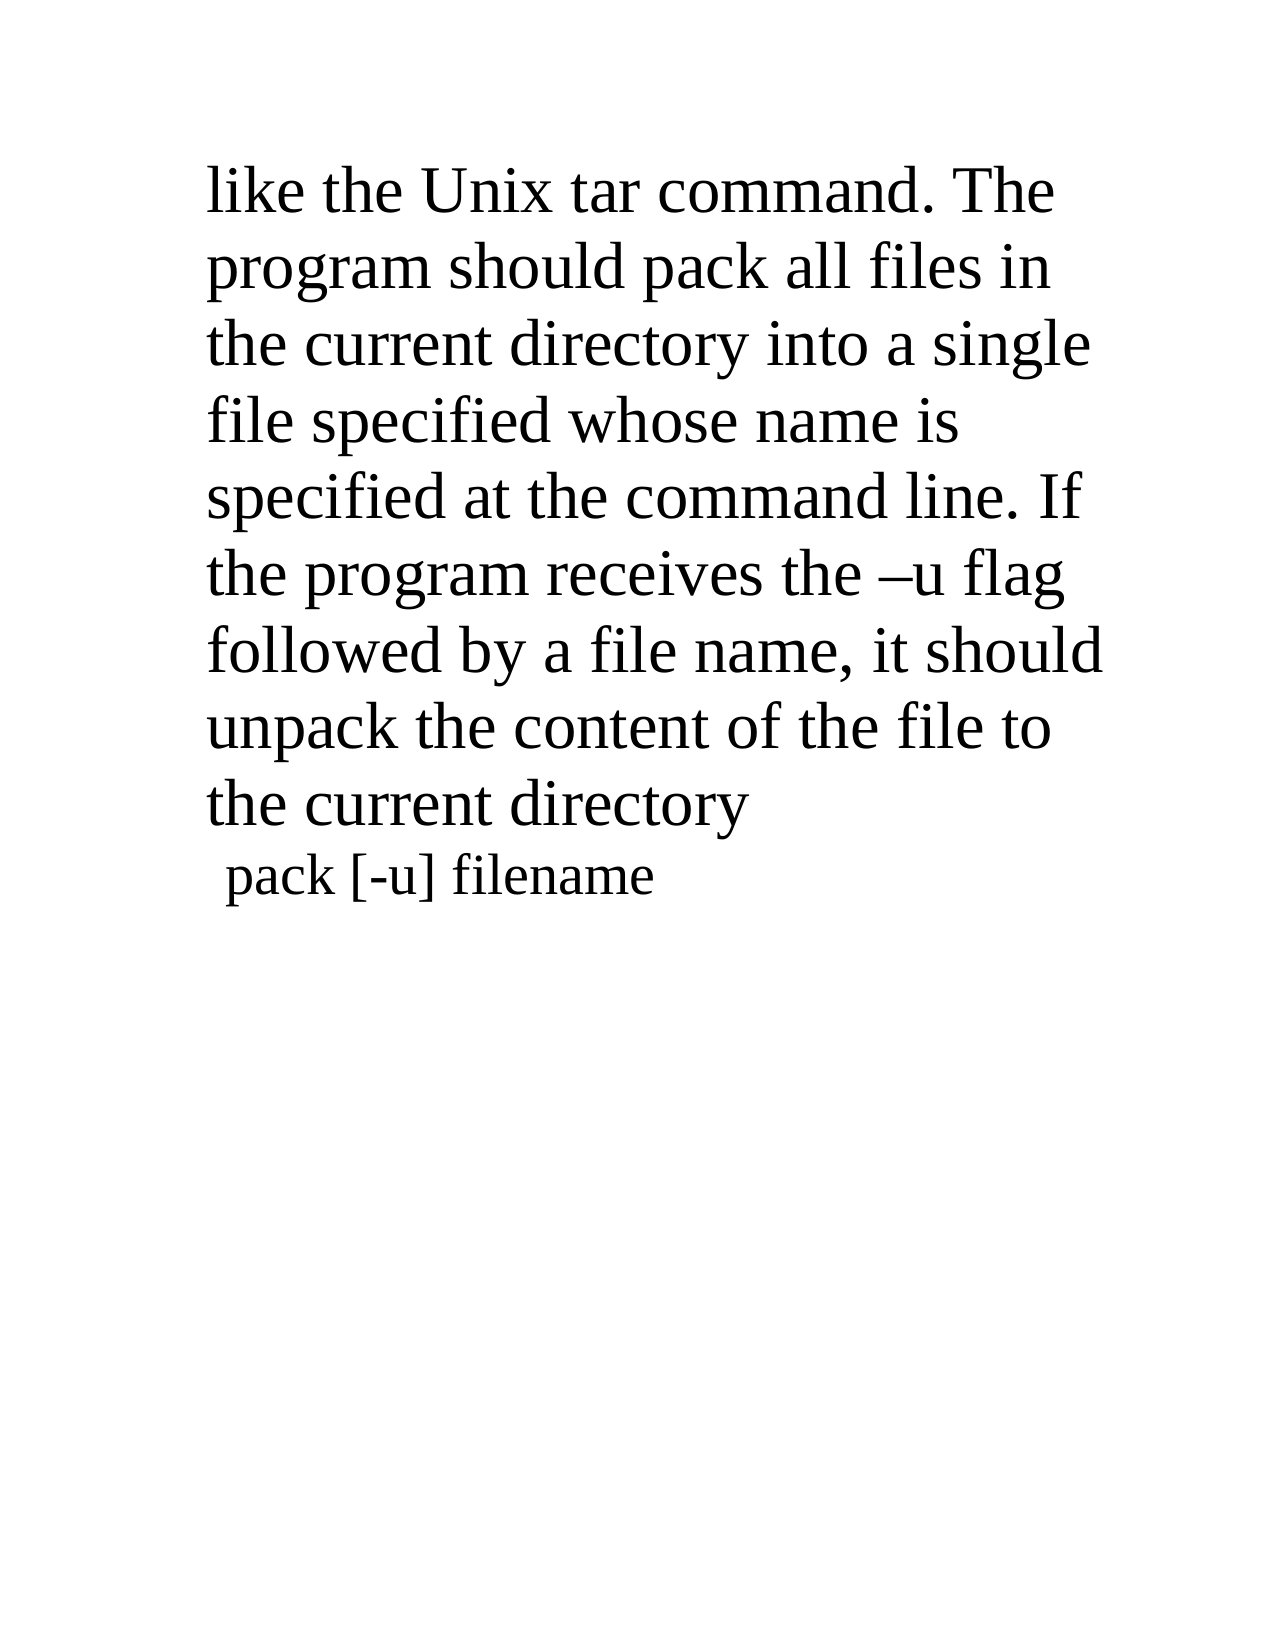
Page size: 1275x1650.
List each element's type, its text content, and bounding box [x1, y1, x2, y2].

subtitle pack [-u] filename [225, 840, 1125, 907]
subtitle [150, 150, 1125, 840]
